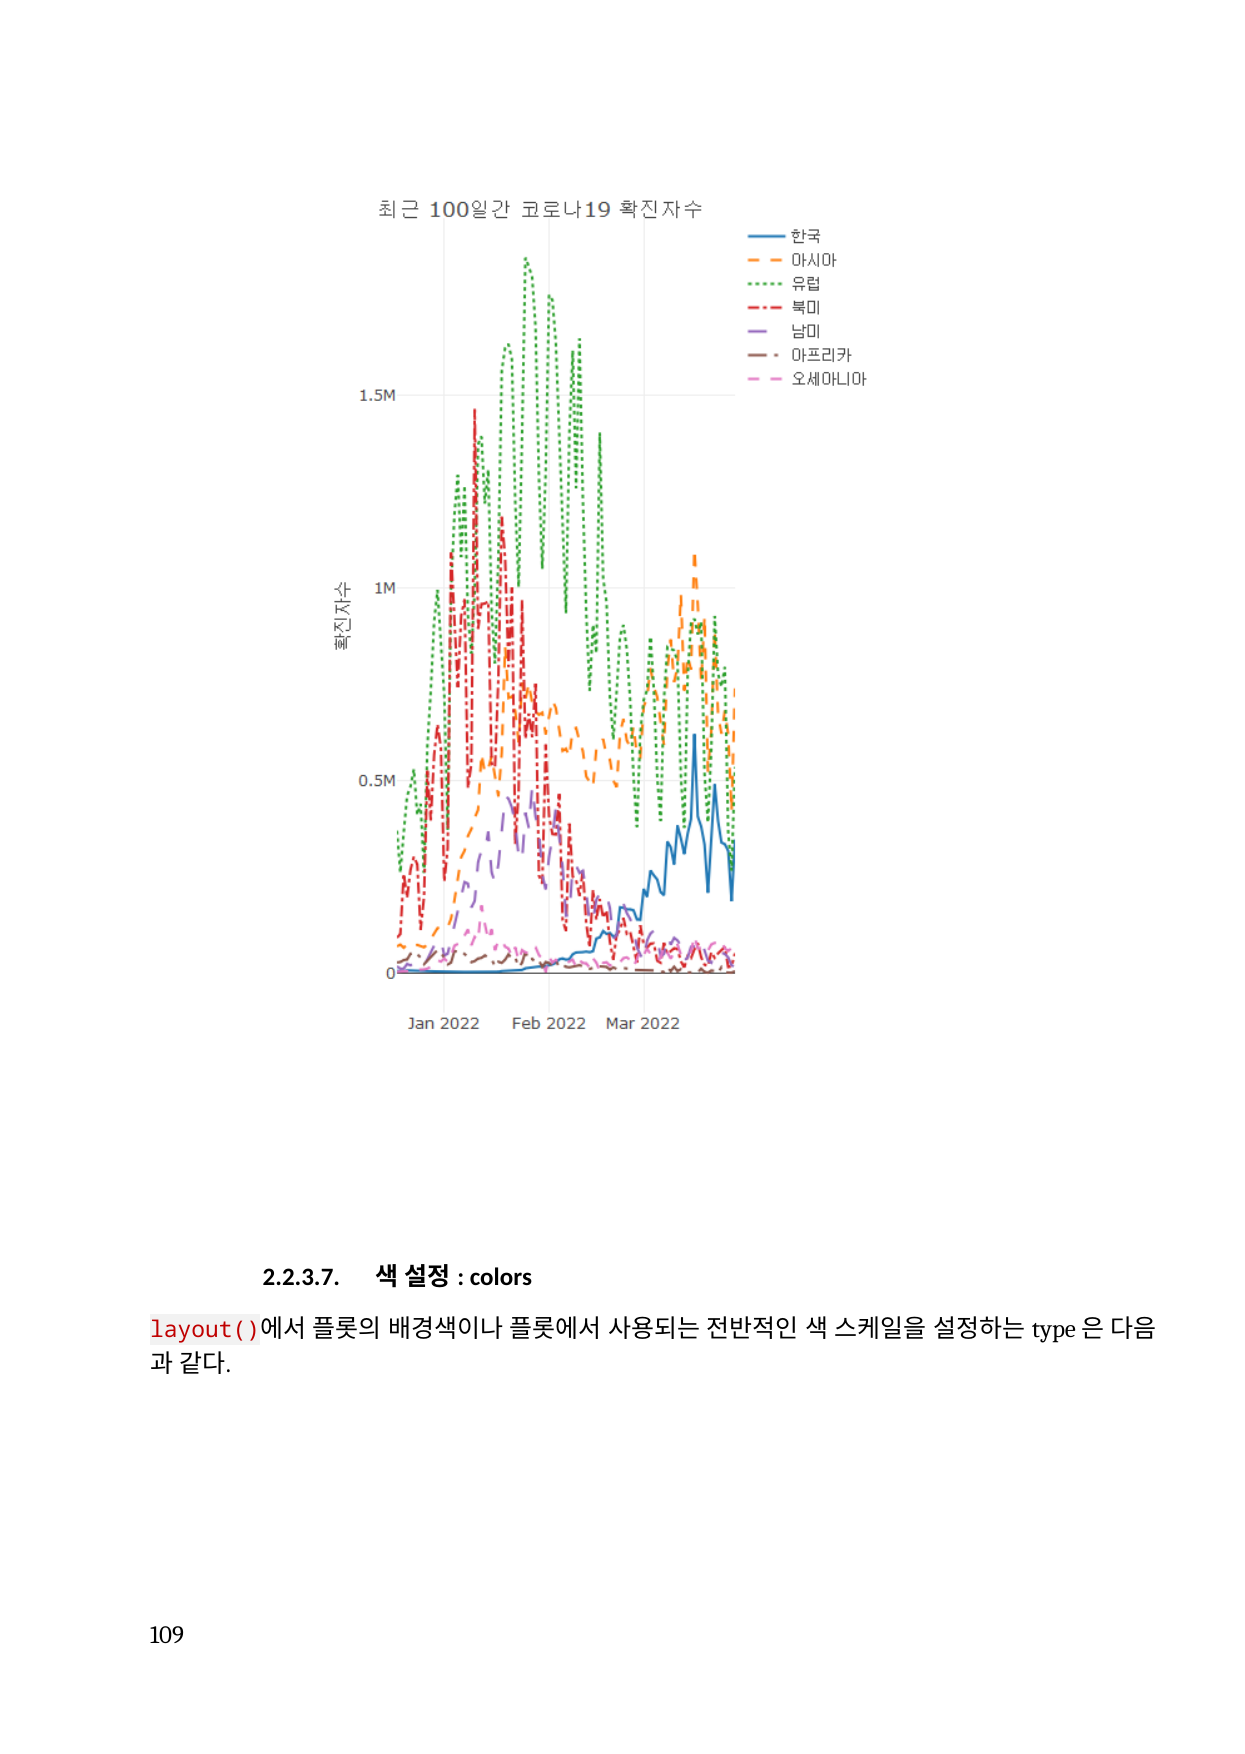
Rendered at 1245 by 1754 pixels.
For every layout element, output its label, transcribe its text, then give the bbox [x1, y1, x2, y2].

picture [322, 187, 998, 1238]
text layout()에서 플롯의 배경색이나 플롯에서 사용되는 전반적인 색 스케일을 설정하는 type은 다음과 같다. [150, 1311, 1170, 1379]
subtitle 색 설정 : colors [262, 1258, 1170, 1292]
